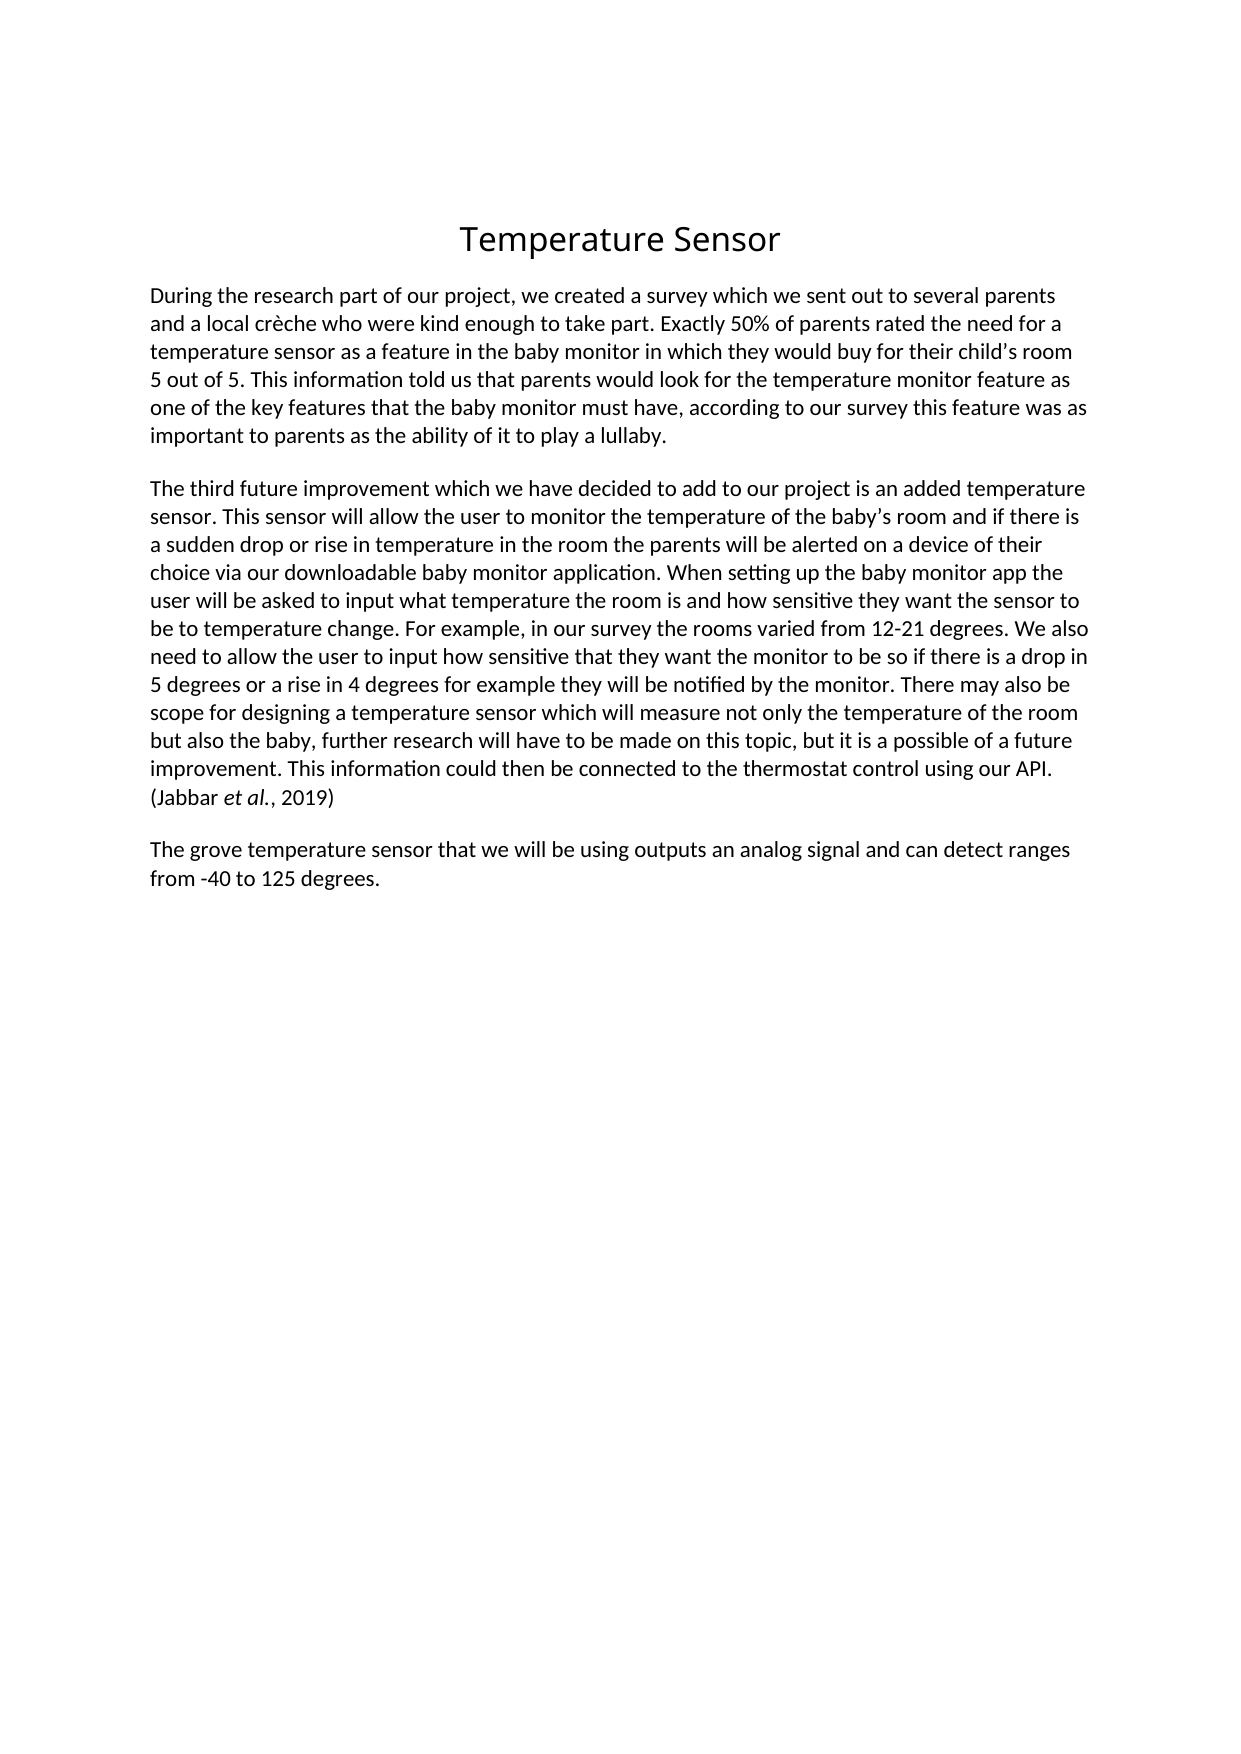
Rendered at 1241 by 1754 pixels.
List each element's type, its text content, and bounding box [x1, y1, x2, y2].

text During the research part of our project, we created a survey which we sent out to several parents and a local crèche who were kind enough to take part. Exactly 50% of parents rated the need for a temperature sensor as a feature in the baby monitor in which they would buy for their child’s room 5 out of 5. This information told us that parents would look for the temperature monitor feature as one of the key features that the baby monitor must have, according to our survey this feature was as important to parents as the ability of it to play a lullaby. [150, 281, 1090, 449]
text The grove temperature sensor that we will be using outputs an analog signal and can detect ranges from -40 to 125 degrees. [150, 836, 1090, 892]
text The third future improvement which we have decided to add to our project is an added temperature sensor. This sensor will allow the user to monitor the temperature of the baby’s room and if there is a sudden drop or rise in temperature in the room the parents will be alerted on a device of their choice via our downloadable baby monitor application. When setting up the baby monitor app the user will be asked to input what temperature the room is and how sensitive they want the sensor to be to temperature change. For example, in our survey the rooms varied from 12-21 degrees. We also need to allow the user to input how sensitive that they want the monitor to be so if there is a drop in 5 degrees or a rise in 4 degrees for example they will be notified by the monitor. There may also be scope for designing a temperature sensor which will measure not only the temperature of the room but also the baby, further research will have to be made on this topic, but it is a possible of a future improvement. This information could then be connected to the thermostat control using our API. (Jabbar et al., 2019) [150, 474, 1090, 811]
text Temperature Sensor [150, 216, 1090, 261]
